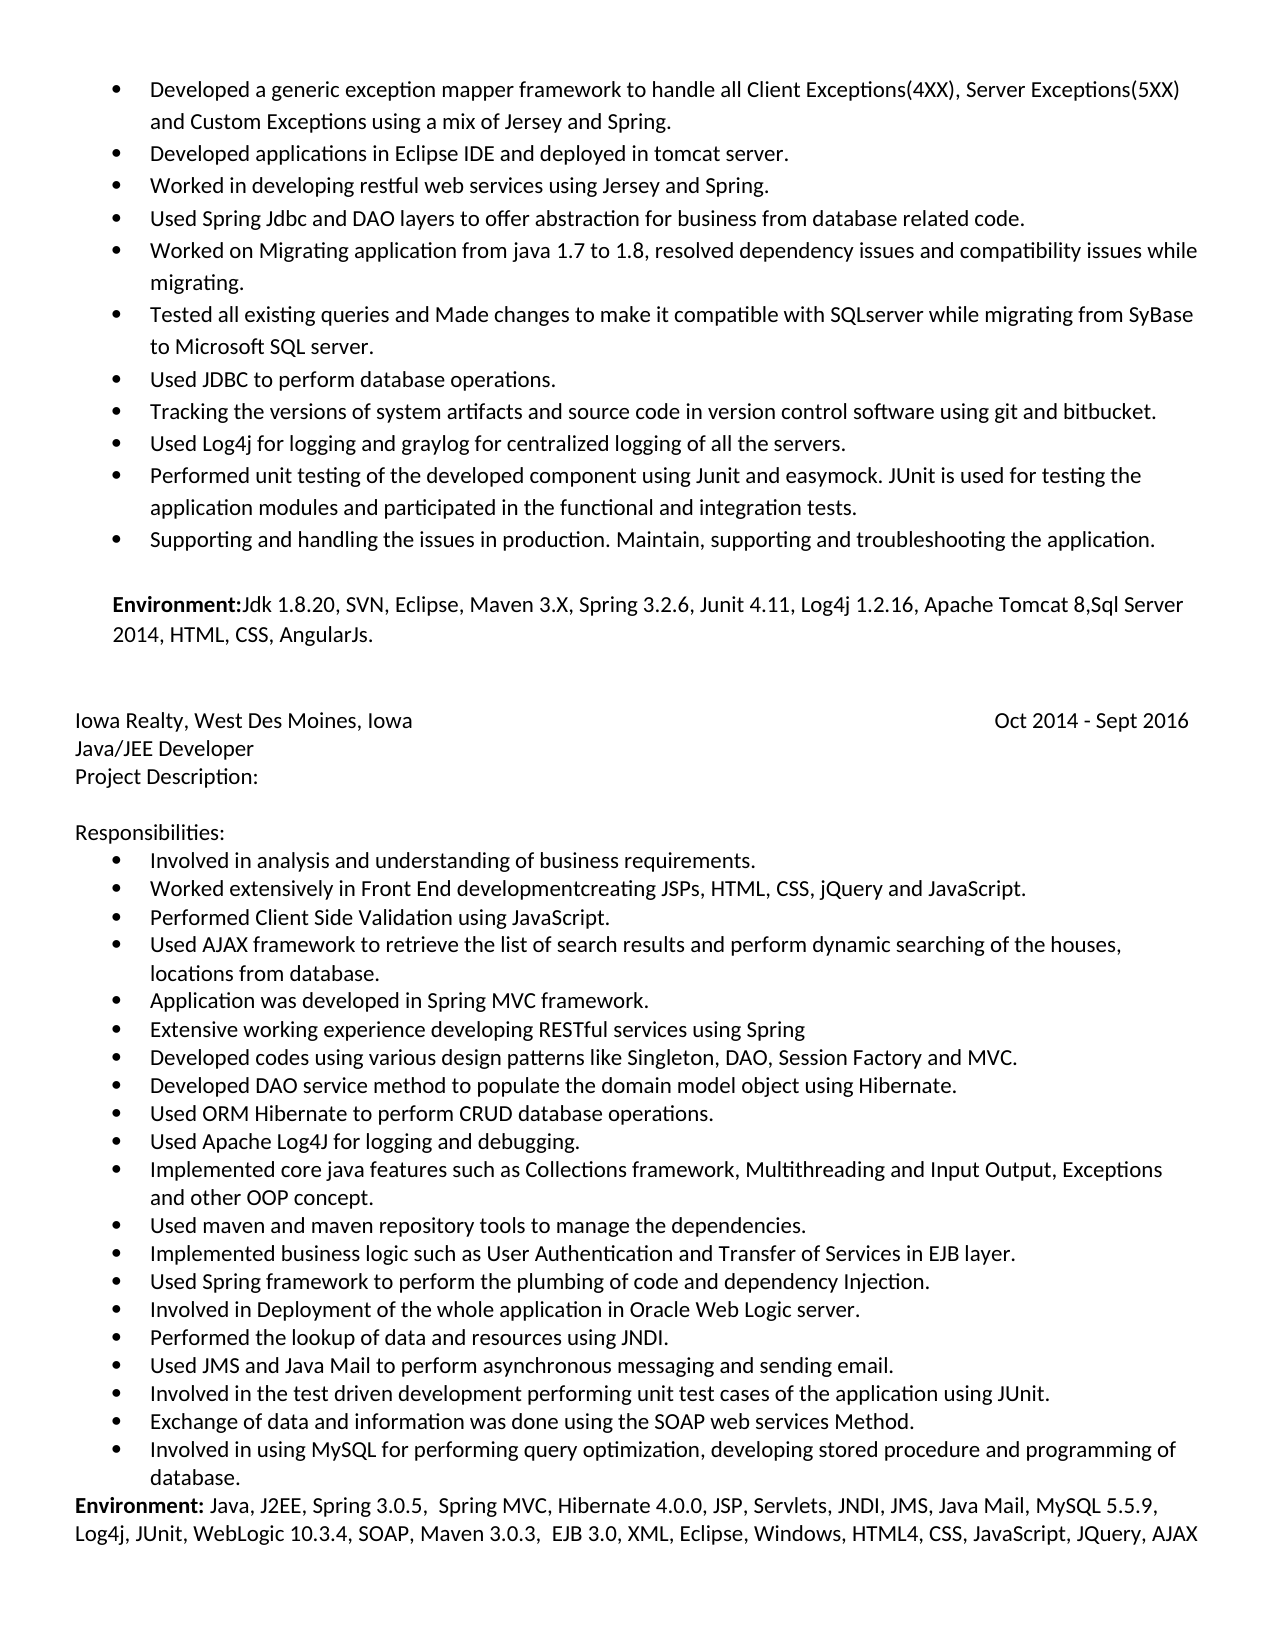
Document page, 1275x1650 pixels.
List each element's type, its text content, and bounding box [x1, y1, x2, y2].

list Tested all existing queries and Made changes to make it compatible with SQLserver while migrating from SyBase to Microsoft SQL server. [112, 300, 1200, 361]
list Used Log4j for logging and graylog for centralized logging of all the servers. [112, 429, 1200, 457]
text Environment: Java, J2EE, Spring 3.0.5, Spring MVC, Hibernate 4.0.0, JSP, Servlets, JNDI, JMS, Java Mail, MySQL 5.5.9, Log4j, JUnit, WebLogic 10.3.4, SOAP, Maven 3.0.3, EJB 3.0, XML, Eclipse, Windows, HTML4, CSS, JavaScript, JQuery, AJAX [75, 1491, 1200, 1547]
text Java/JEE Developer [75, 734, 1200, 762]
list Used Spring framework to perform the plumbing of code and dependency Injection. [112, 1267, 1200, 1295]
list Developed a generic exception mapper framework to handle all Client Exceptions(4XX), Server Exceptions(5XX) and Custom Exceptions using a mix of Jersey and Spring. [112, 75, 1200, 135]
text Responsibilities: [75, 818, 1200, 847]
list Used JDBC to perform database operations. [112, 365, 1200, 393]
text Project Description: [75, 762, 1200, 791]
list Developed codes using various design patterns like Singleton, DAO, Session Factory and MVC. [112, 1043, 1200, 1071]
list Involved in using MySQL for performing query optimization, developing stored procedure and programming of database. [112, 1435, 1200, 1491]
list Worked extensively in Front End developmentcreating JSPs, HTML, CSS, jQuery and JavaScript. [112, 874, 1200, 903]
list Performed unit testing of the developed component using Junit and easymock. JUnit is used for testing the application modules and participated in the functional and integration tests. [112, 461, 1200, 521]
list Performed Client Side Validation using JavaScript. [112, 903, 1200, 931]
list Exchange of data and information was done using the SOAP web services Method. [112, 1407, 1200, 1435]
list Developed DAO service method to populate the domain model object using Hibernate. [112, 1071, 1200, 1099]
list Implemented business logic such as User Authentication and Transfer of Services in EJB layer. [112, 1239, 1200, 1267]
list Performed the lookup of data and resources using JNDI. [112, 1323, 1200, 1351]
list Developed applications in Eclipse IDE and deployed in tomcat server. [112, 139, 1200, 167]
list Tracking the versions of system artifacts and source code in version control software using git and bitbucket. [112, 397, 1200, 425]
list Worked in developing restful web services using Jersey and Spring. [112, 172, 1200, 199]
list Involved in the test driven development performing unit test cases of the application using JUnit. [112, 1379, 1200, 1407]
list Application was developed in Spring MVC framework. [112, 987, 1200, 1015]
list Implemented core java features such as Collections framework, Multithreading and Input Output, Exceptions and other OOP concept. [112, 1155, 1200, 1211]
list Used Apache Log4J for logging and debugging. [112, 1127, 1200, 1155]
text Environment:Jdk 1.8.20, SVN, Eclipse, Maven 3.X, Spring 3.2.6, Junit 4.11, Log4j 1.2.16, Apache Tomcat 8,Sql Server 2014, HTML, CSS, AngularJs. [112, 590, 1200, 648]
list Worked on Migrating application from java 1.7 to 1.8, resolved dependency issues and compatibility issues while migrating. [112, 236, 1200, 296]
list Used maven and maven repository tools to manage the dependencies. [112, 1211, 1200, 1239]
list Supporting and handling the issues in production. Maintain, supporting and troubleshooting the application. [112, 526, 1200, 554]
text Iowa Realty, West Des Moines, Iowa Oct 2014 - Sept 2016 [75, 706, 1200, 734]
list Involved in Deployment of the whole application in Oracle Web Logic server. [112, 1295, 1200, 1323]
list Used Spring Jdbc and DAO layers to offer abstraction for business from database related code. [112, 204, 1200, 232]
list Extensive working experience developing RESTful services using Spring [112, 1015, 1200, 1043]
list Used AJAX framework to retrieve the list of search results and perform dynamic searching of the houses, locations from database. [112, 931, 1200, 987]
list Used ORM Hibernate to perform CRUD database operations. [112, 1099, 1200, 1127]
list Involved in analysis and understanding of business requirements. [112, 847, 1200, 874]
list Used JMS and Java Mail to perform asynchronous messaging and sending email. [112, 1351, 1200, 1379]
